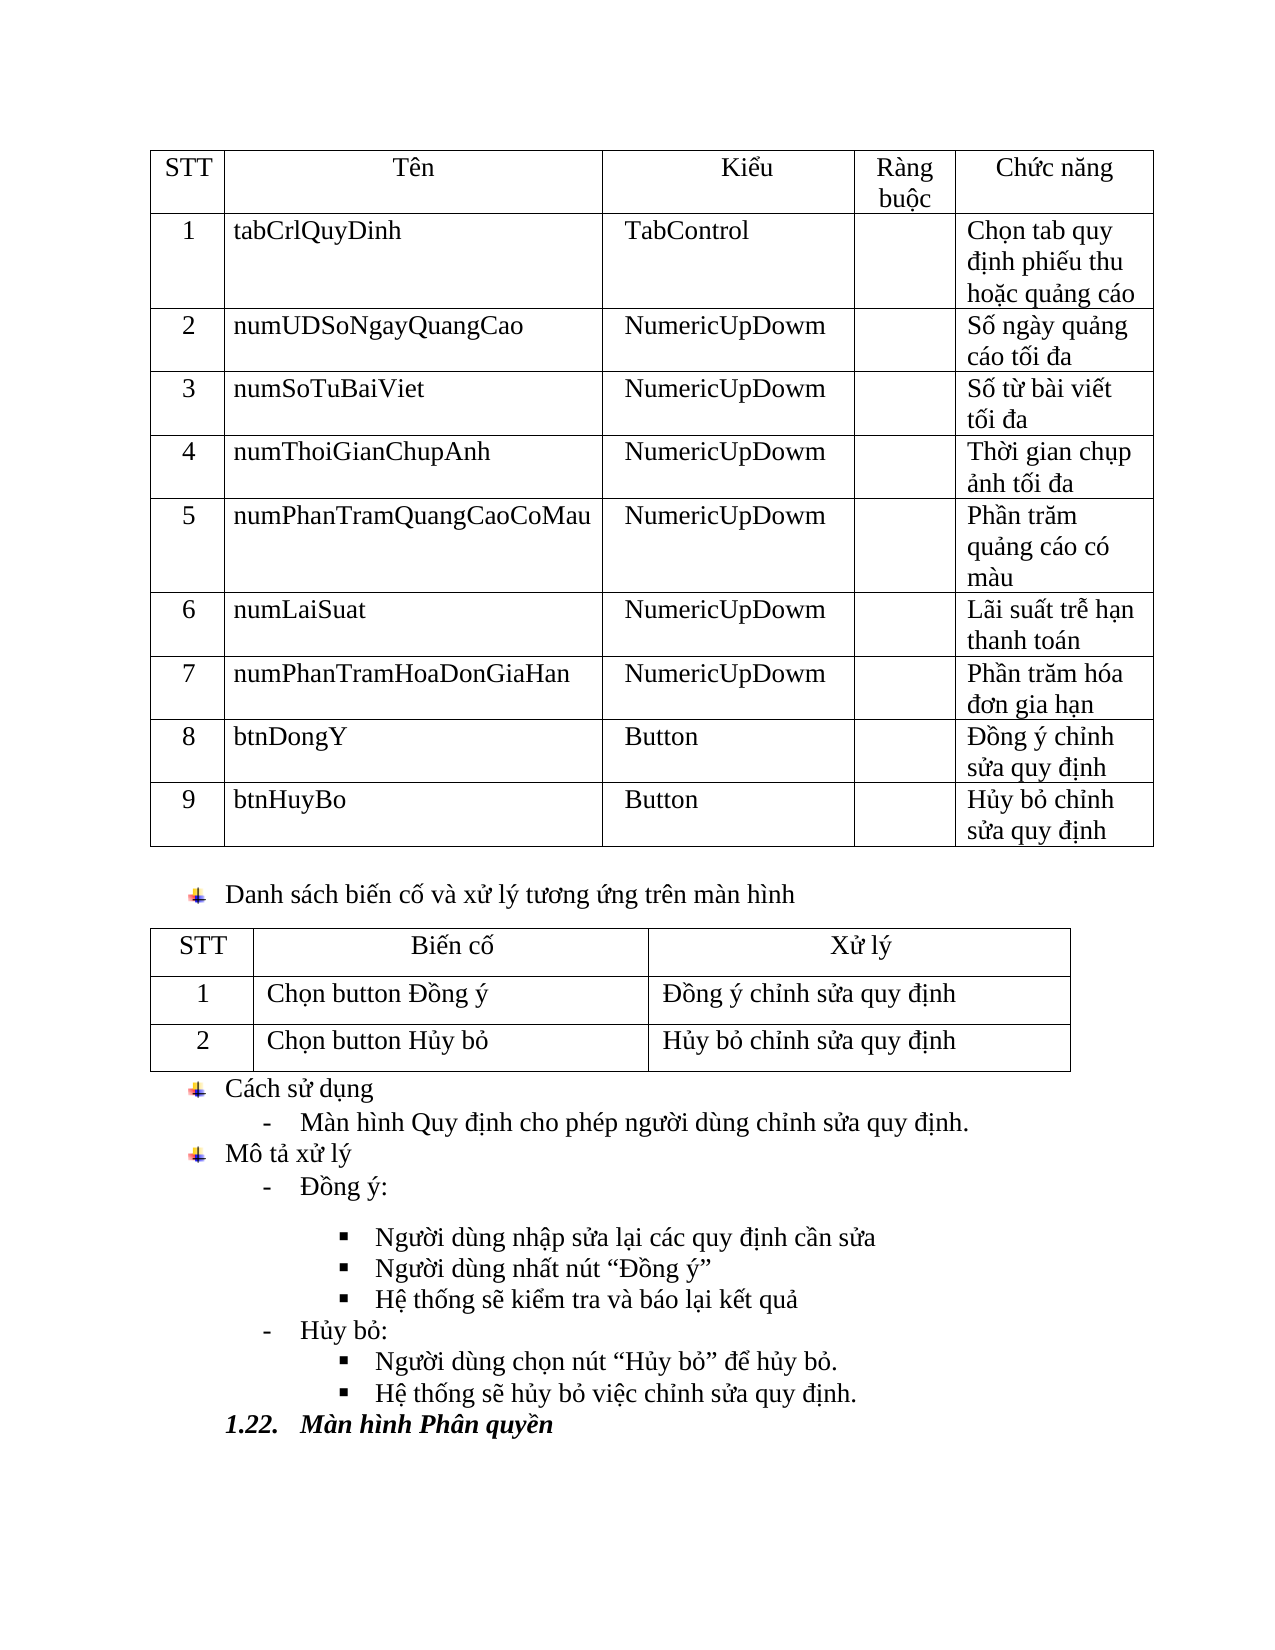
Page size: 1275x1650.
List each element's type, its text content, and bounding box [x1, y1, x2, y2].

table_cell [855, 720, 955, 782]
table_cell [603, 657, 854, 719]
list Màn hình Quy định cho phép người dùng chỉnh sửa quy định. [262, 1106, 1125, 1137]
list Người dùng chọn nút “Hủy bỏ” để hủy bỏ. [337, 1346, 1125, 1377]
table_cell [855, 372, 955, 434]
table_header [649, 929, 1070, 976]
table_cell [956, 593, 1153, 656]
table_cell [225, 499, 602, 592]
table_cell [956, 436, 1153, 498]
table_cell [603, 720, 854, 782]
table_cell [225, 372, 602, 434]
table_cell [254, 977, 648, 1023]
list Đồng ý: [262, 1170, 1125, 1202]
list Hệ thống sẽ kiểm tra và báo lại kết quả [337, 1283, 1125, 1314]
list Người dùng nhất nút “Đồng ý” [337, 1252, 1125, 1283]
list Cách sử dụng [187, 1072, 1125, 1103]
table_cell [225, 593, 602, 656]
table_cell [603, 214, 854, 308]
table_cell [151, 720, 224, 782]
picture [188, 1080, 206, 1098]
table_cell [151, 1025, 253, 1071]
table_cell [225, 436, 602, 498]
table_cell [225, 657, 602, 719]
list Hệ thống sẽ hủy bỏ việc chỉnh sửa quy định. [337, 1377, 1125, 1408]
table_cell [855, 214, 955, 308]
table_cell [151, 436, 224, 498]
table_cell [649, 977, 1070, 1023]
list Mô tả xử lý [187, 1137, 1125, 1168]
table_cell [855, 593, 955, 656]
list Người dùng nhập sửa lại các quy định cần sửa [337, 1221, 1125, 1252]
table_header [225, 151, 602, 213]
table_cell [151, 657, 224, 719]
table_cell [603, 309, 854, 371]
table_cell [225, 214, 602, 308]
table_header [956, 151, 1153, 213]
list Danh sách biến cố và xử lý tương ứng trên màn hình [187, 878, 1125, 909]
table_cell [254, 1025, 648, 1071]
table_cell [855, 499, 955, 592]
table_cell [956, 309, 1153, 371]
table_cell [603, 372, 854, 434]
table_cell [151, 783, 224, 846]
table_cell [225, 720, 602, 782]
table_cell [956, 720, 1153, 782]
picture [188, 886, 206, 904]
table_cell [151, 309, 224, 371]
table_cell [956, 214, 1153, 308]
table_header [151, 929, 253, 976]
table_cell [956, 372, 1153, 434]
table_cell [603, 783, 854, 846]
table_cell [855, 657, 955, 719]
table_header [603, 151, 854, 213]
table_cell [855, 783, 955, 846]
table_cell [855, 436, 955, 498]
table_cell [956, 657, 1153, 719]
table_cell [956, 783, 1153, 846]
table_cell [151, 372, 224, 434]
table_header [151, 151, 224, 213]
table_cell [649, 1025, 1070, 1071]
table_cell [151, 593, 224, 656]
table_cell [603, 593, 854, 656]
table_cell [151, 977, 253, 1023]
list Màn hình Phân quyền [225, 1408, 1125, 1439]
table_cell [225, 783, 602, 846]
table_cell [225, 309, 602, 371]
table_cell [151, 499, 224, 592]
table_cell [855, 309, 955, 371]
list Hủy bỏ: [262, 1314, 1125, 1346]
picture [188, 1145, 206, 1163]
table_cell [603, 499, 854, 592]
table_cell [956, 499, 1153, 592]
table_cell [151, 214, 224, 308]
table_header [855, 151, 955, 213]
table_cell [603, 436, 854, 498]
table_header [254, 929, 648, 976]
